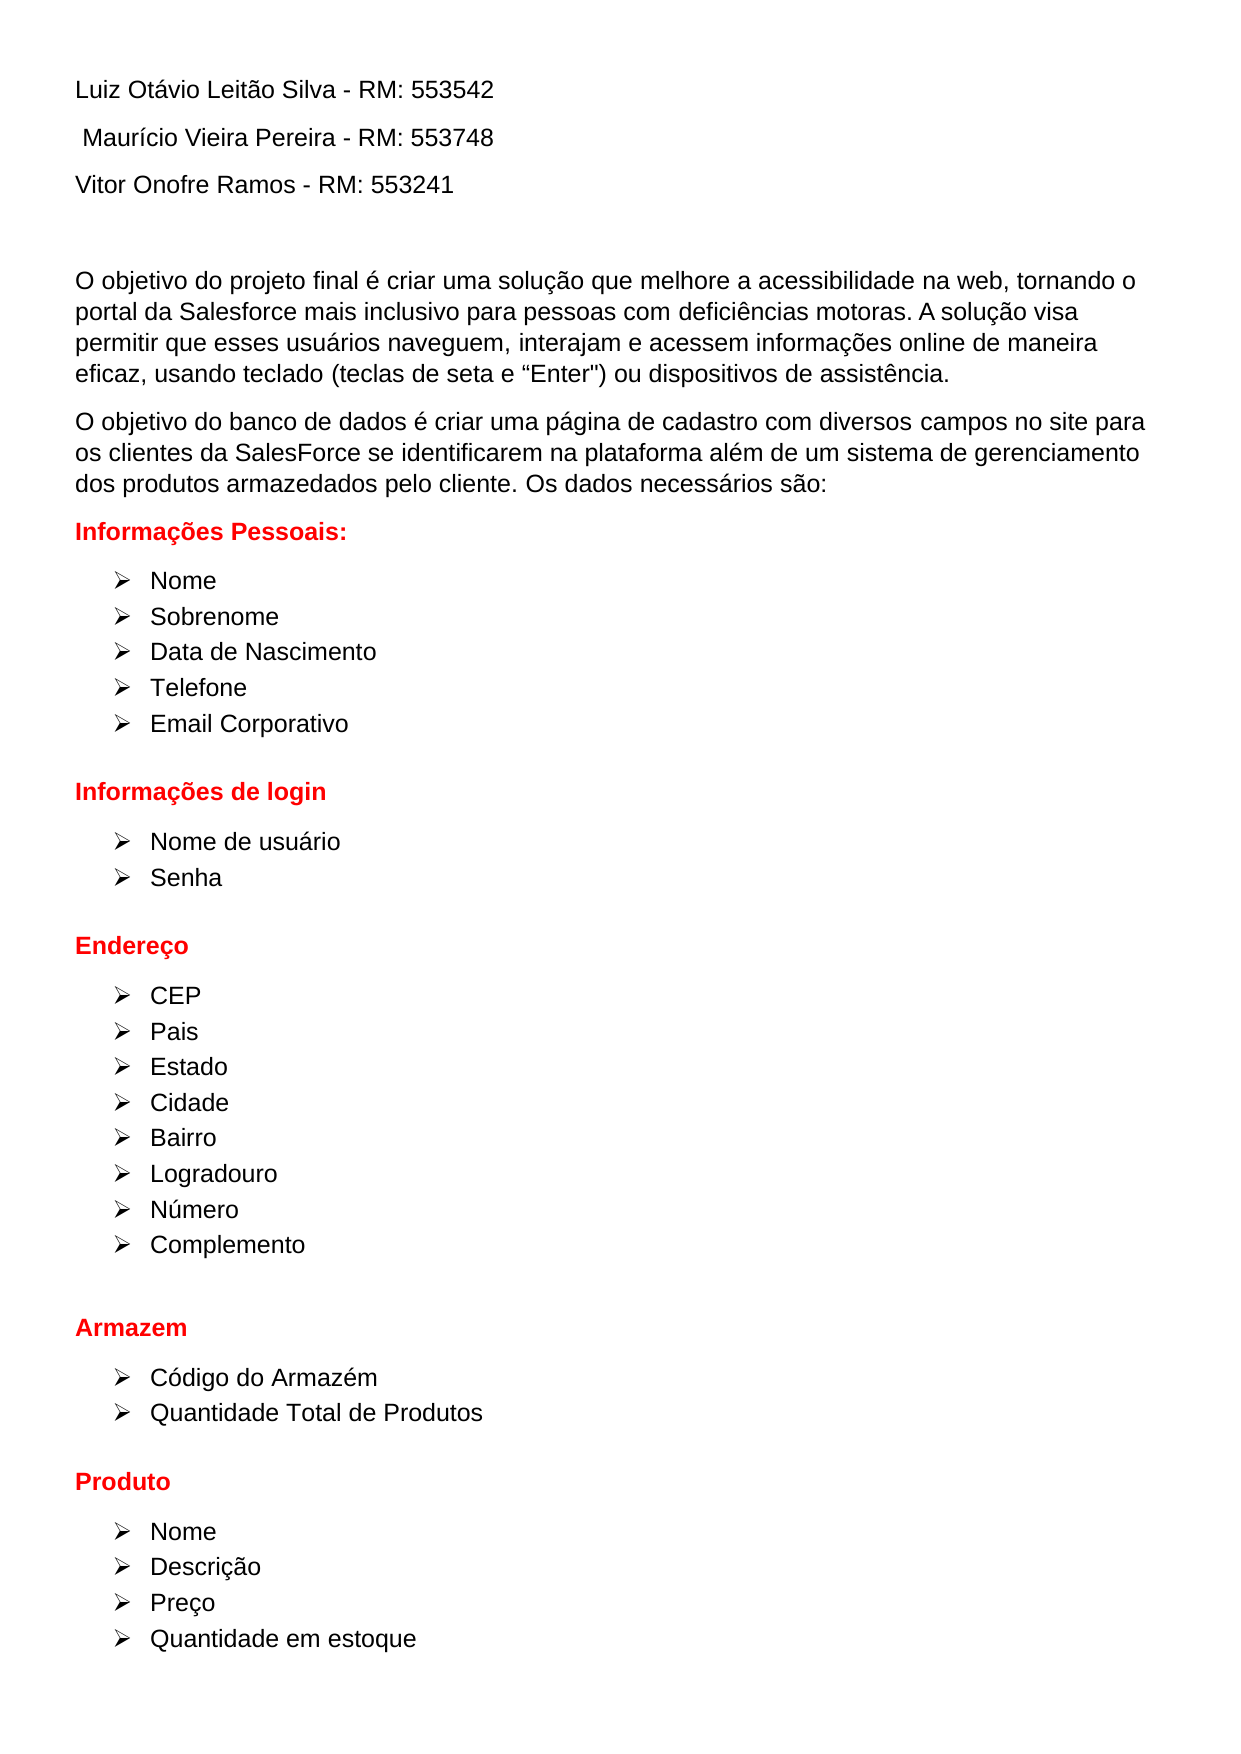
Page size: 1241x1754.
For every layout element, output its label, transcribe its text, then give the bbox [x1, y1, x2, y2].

text O objetivo do projeto final é criar uma solução que melhore a acessibilidade na web, tornando o portal da Salesforce mais inclusivo para pessoas com deficiências motoras. A solução visa permitir que esses usuários naveguem, interajam e acessem informações online de maneira eficaz, usando teclado (teclas de seta e “Enter") ou dispositivos de assistência. [75, 266, 1165, 388]
list Quantidade Total de Produtos [112, 1398, 1165, 1427]
text Maurício Vieira Pereira - RM: 553748 [75, 123, 1165, 151]
list Nome [112, 1517, 1165, 1546]
list Código do Armazém [112, 1363, 1165, 1392]
text O objetivo do banco de dados é criar uma página de cadastro com diversos campos no site para os clientes da SalesForce se identificarem na plataforma além de um sistema de gerenciamento dos produtos armazedados pelo cliente. Os dados necessários são: [75, 407, 1165, 497]
list Complemento [112, 1230, 1165, 1259]
text Produto [75, 1467, 1165, 1496]
list Bairro [112, 1123, 1165, 1152]
list Número [112, 1195, 1165, 1223]
list Email Corporativo [112, 709, 1165, 737]
text Luiz Otávio Leitão Silva - RM: 553542 [75, 75, 1165, 104]
list CEP [112, 981, 1165, 1010]
list Cidade [112, 1088, 1165, 1117]
list Nome de usuário [112, 827, 1165, 856]
list Data de Nascimento [112, 637, 1165, 666]
list Senha [112, 863, 1165, 891]
list Pais [112, 1017, 1165, 1045]
list Logradouro [112, 1159, 1165, 1188]
list Descrição [112, 1552, 1165, 1581]
list Sobrenome [112, 602, 1165, 631]
text Informações Pessoais: [75, 516, 1165, 545]
text Informações de login [75, 777, 1165, 806]
list Quantidade em estoque [112, 1624, 1165, 1652]
text Armazem [75, 1313, 1165, 1342]
list Estado [112, 1052, 1165, 1081]
text Endereço [75, 931, 1165, 960]
list Telefone [112, 673, 1165, 702]
text Vitor Onofre Ramos - RM: 553241 [75, 170, 1165, 199]
list Nome [112, 566, 1165, 595]
list Preço [112, 1588, 1165, 1617]
